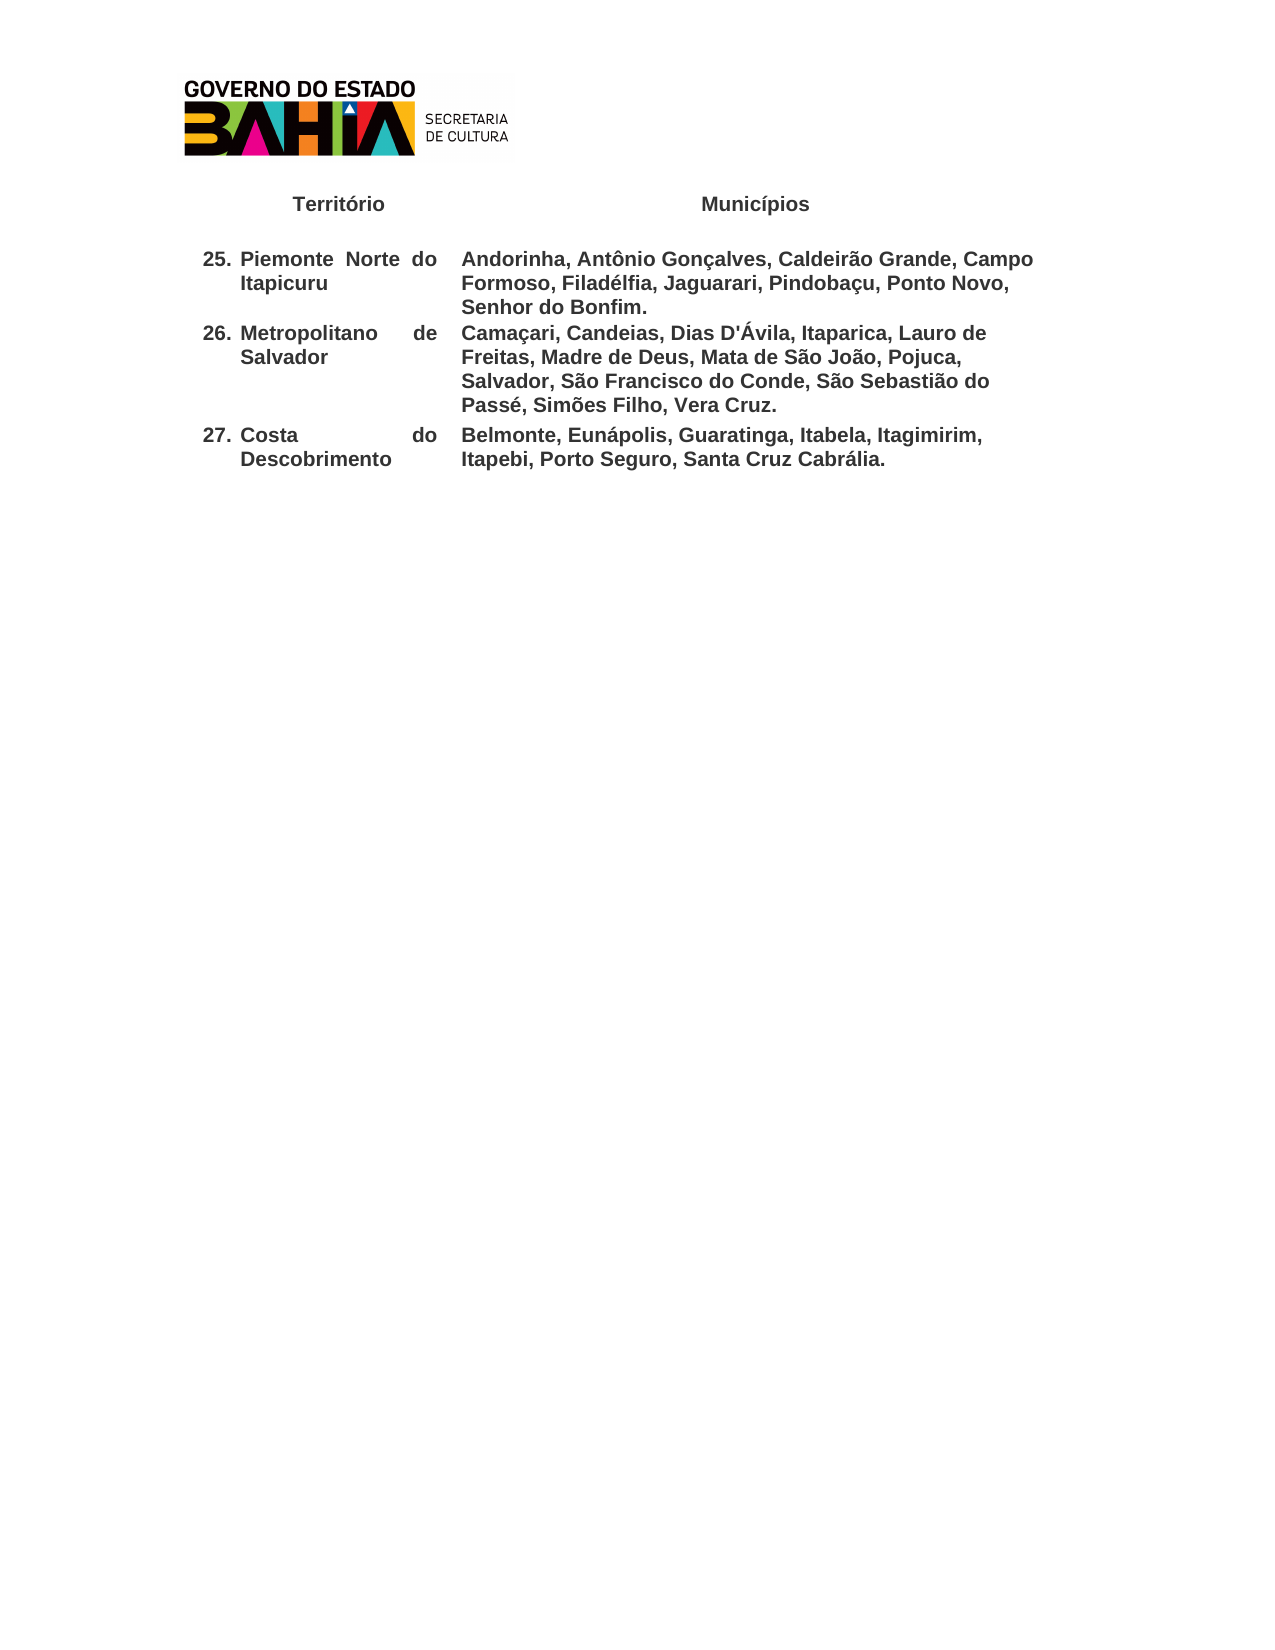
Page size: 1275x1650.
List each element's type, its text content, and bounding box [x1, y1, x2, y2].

table_cell Camaçari, Candeias, Dias D'Ávila, Itaparica, Lauro de Freitas, Madre de Deus, Mata de São João, Pojuca, Salvador, São Francisco do Conde, São Sebastião do Passé, Simões Filho, Vera Cruz. [450, 321, 1061, 417]
table_header Municípios [449, 192, 1062, 241]
table_cell Costa do Descobrimento [153, 417, 449, 471]
picture [177, 73, 515, 163]
table_cell Belmonte, Eunápolis, Guaratinga, Itabela, Itagimirim, Itapebi, Porto Seguro, Santa Cruz Cabrália. [449, 423, 1062, 471]
table_header Território [153, 192, 449, 241]
table_cell Metropolitano de Salvador [153, 321, 448, 417]
table_cell Piemonte Norte do Itapicuru [153, 241, 449, 319]
table_cell Andorinha, Antônio Gonçalves, Caldeirão Grande, Campo Formoso, Filadélfia, Jaguarari, Pindobaçu, Ponto Novo, Senhor do Bonfim. [449, 241, 1062, 319]
